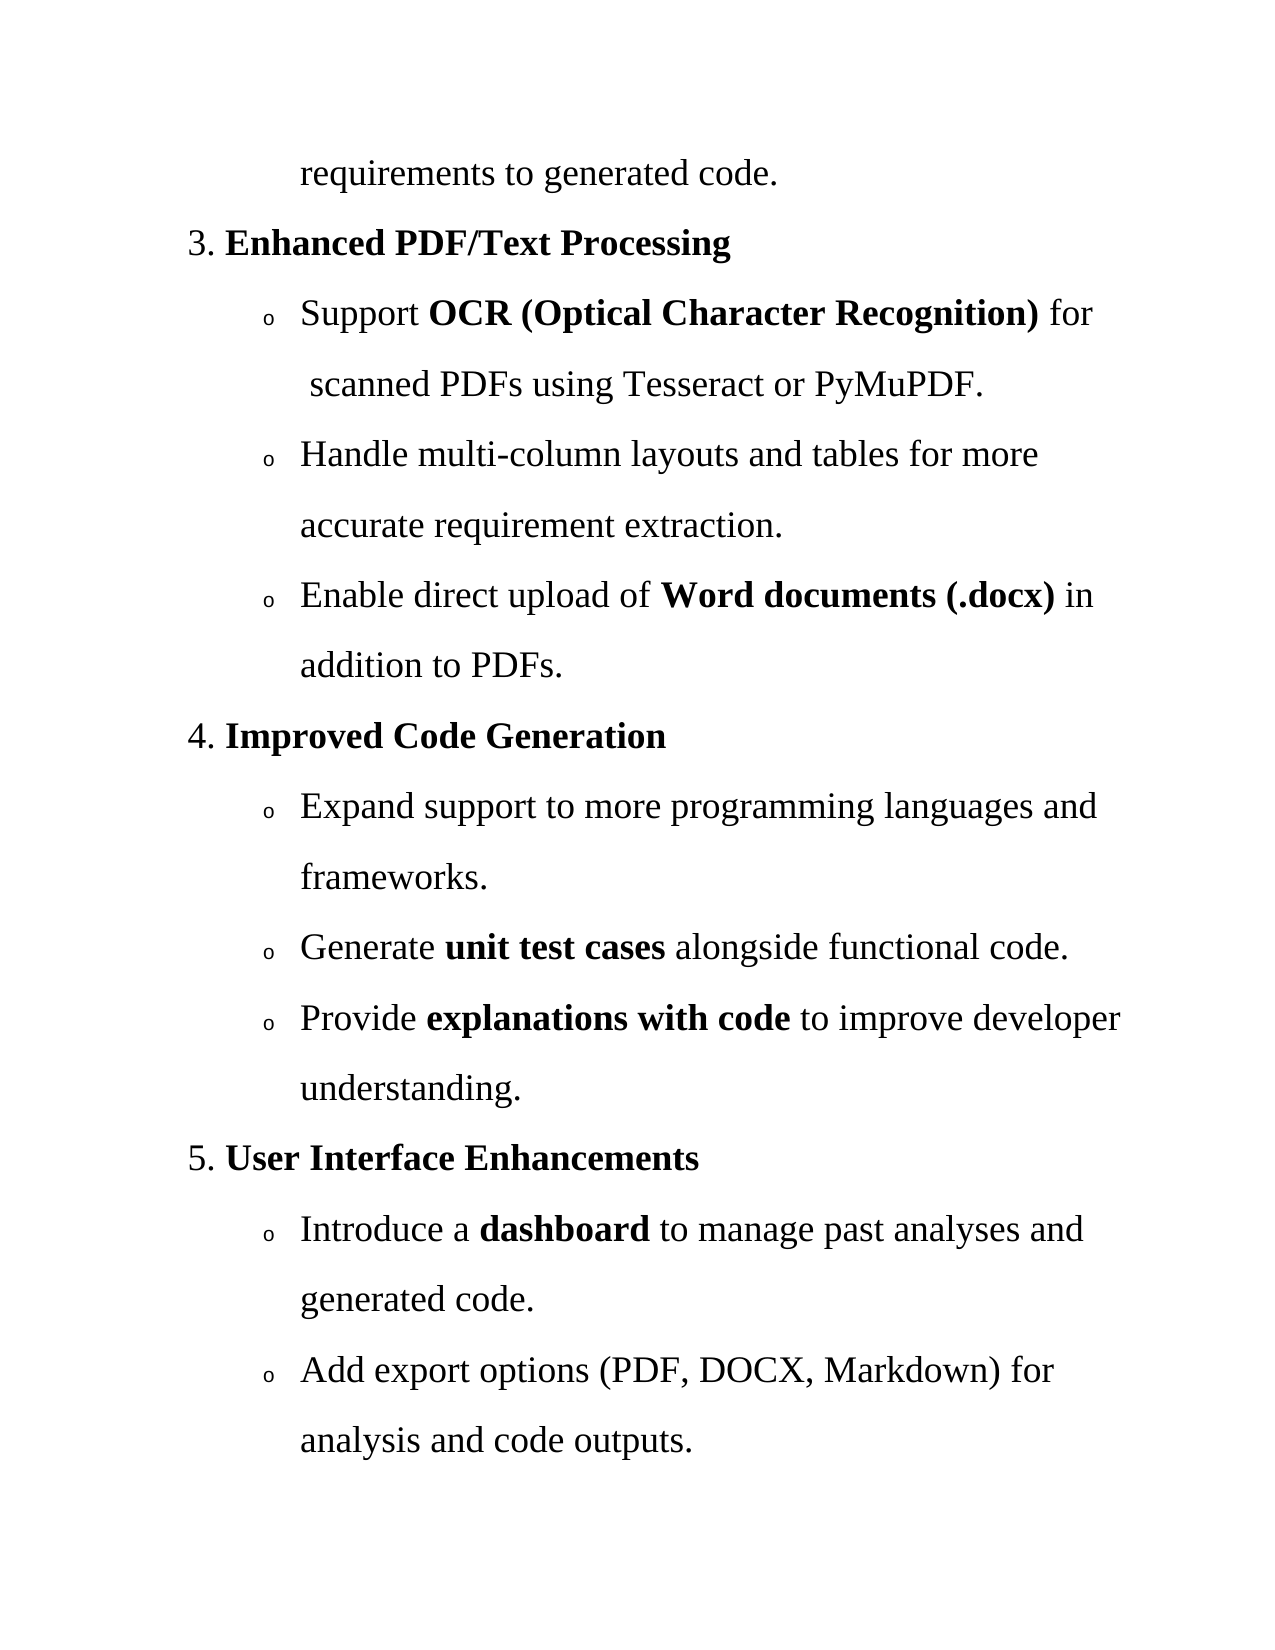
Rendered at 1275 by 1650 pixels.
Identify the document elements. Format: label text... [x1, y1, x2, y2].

list Support OCR (Optical Character Recognition) for [262, 291, 1125, 334]
text accurate requirement extraction. [300, 502, 1125, 545]
list Add export options (PDF, DOCX, Markdown) for [262, 1347, 1125, 1390]
list Expand support to more programming languages and [262, 784, 1125, 827]
list Enhanced PDF/Text Processing [187, 220, 1125, 263]
list Improved Code Generation [187, 713, 1125, 756]
text scanned PDFs using Tesseract or PyMuPDF. [300, 361, 1125, 404]
list Generate unit test cases alongside functional code. [262, 924, 1125, 968]
list Provide explanations with code to improve developer [262, 995, 1125, 1038]
list Introduce a dashboard to manage past analyses and [262, 1206, 1125, 1249]
text analysis and code outputs. [300, 1417, 1125, 1461]
text generated code. [300, 1277, 1125, 1320]
text frameworks. [300, 854, 1125, 897]
text requirements to generated code. [300, 150, 1125, 193]
list User Interface Enhancements [187, 1136, 1125, 1179]
text addition to PDFs. [300, 643, 1125, 686]
list Handle multi-column layouts and tables for more [262, 432, 1125, 475]
text understanding. [300, 1065, 1125, 1108]
list Enable direct upload of Word documents (.docx) in [262, 572, 1125, 616]
